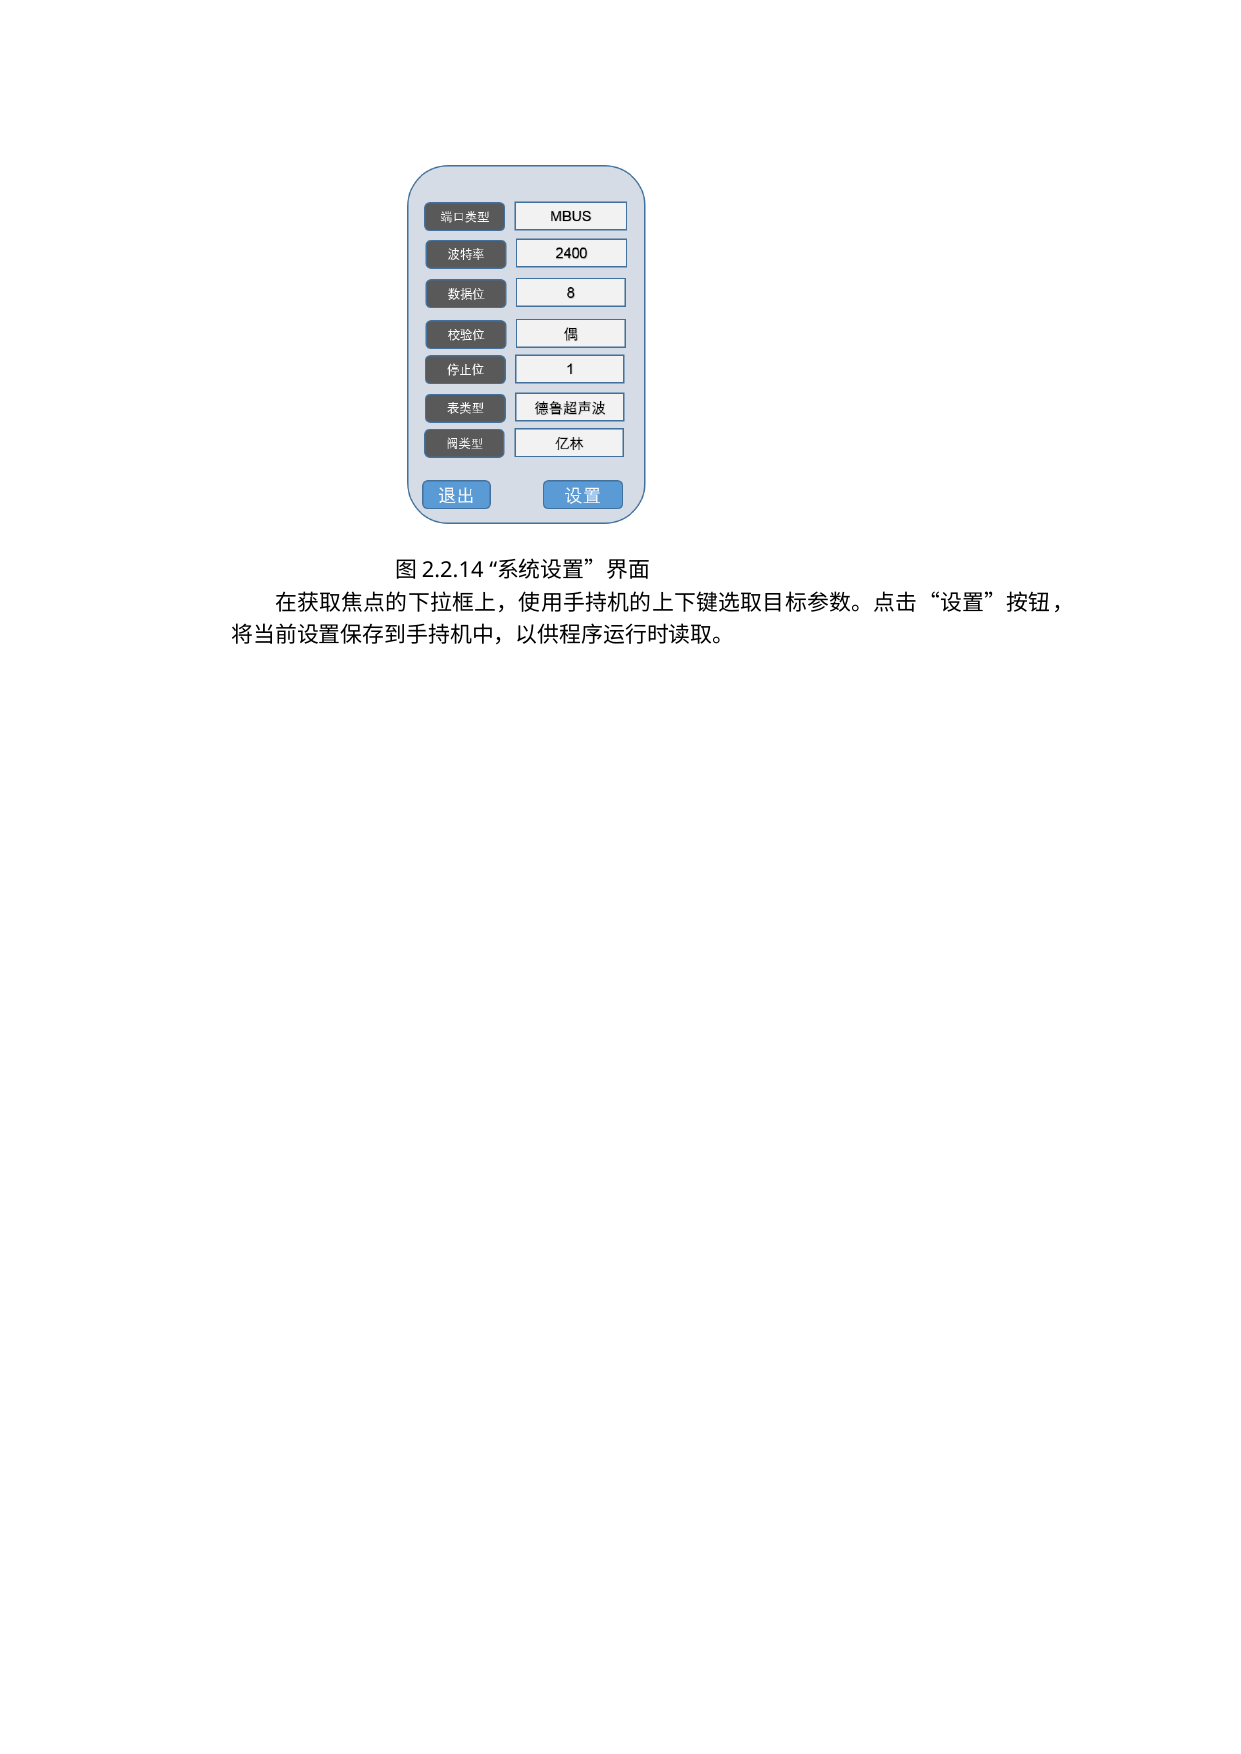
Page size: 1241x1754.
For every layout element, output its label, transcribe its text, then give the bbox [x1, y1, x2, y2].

picture [395, 162, 657, 528]
text 在获取焦点的下拉框上，使用手持机的上下键选取目标参数。点击“设置”按钮，将当前设置保存到手持机中，以供程序运行时读取。 [231, 584, 1053, 649]
list 图2.2.14 “系统设置”界面 [231, 552, 1053, 584]
